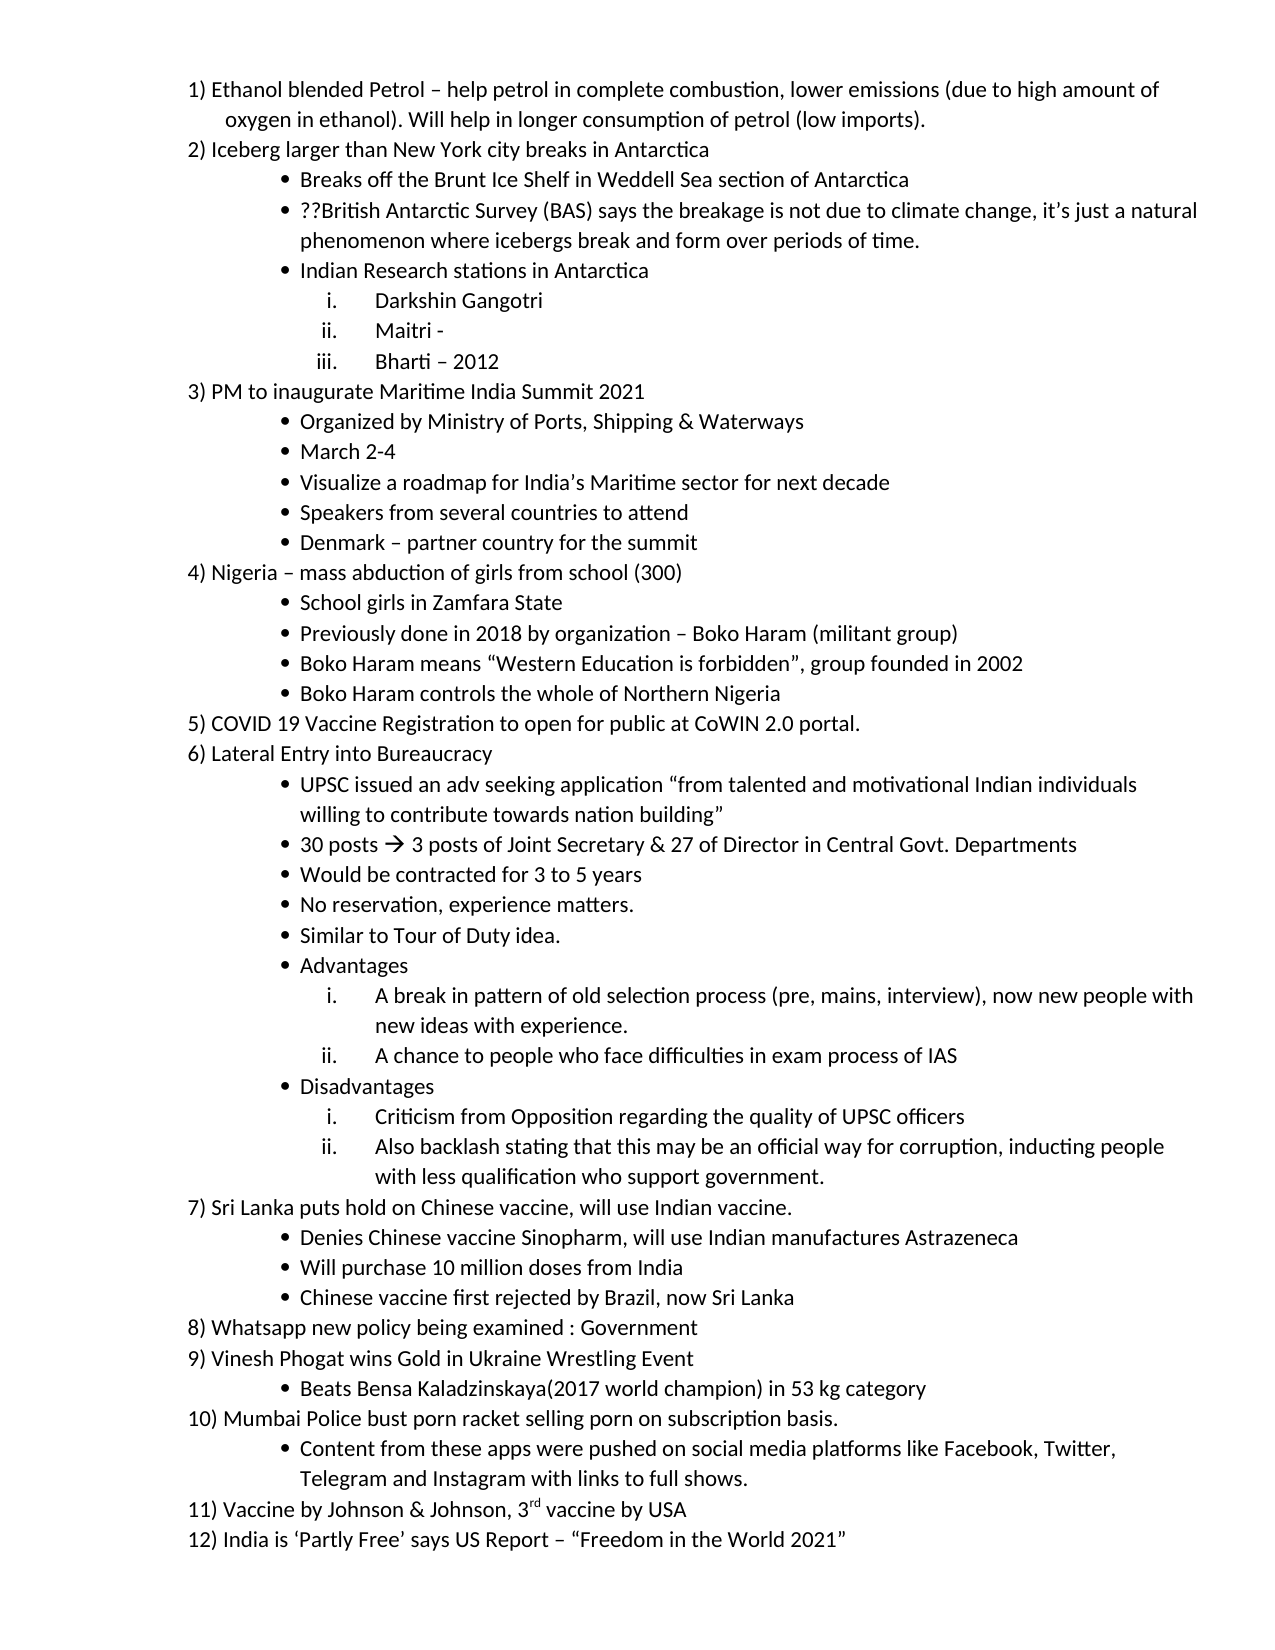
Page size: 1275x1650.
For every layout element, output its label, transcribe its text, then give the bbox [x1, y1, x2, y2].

list Boko Haram controls the whole of Northern Nigeria [281, 679, 1200, 707]
list 30 posts 3 posts of Joint Secretary & 27 of Director in Central Govt. Departments [281, 830, 1200, 858]
list Vinesh Phogat wins Gold in Ukraine Wrestling Event [187, 1344, 1200, 1372]
list Sri Lanka puts hold on Chinese vaccine, will use Indian vaccine. [187, 1193, 1200, 1221]
list Vaccine by Johnson & Johnson, 3rd vaccine by USA [187, 1495, 1200, 1523]
list Whatsapp new policy being examined : Government [187, 1313, 1200, 1342]
list Darkshin Gangotri [337, 286, 1200, 314]
list COVID 19 Vaccine Registration to open for public at CoWIN 2.0 portal. [187, 709, 1200, 737]
list Denies Chinese vaccine Sinopharm, will use Indian manufactures Astrazeneca [281, 1223, 1200, 1251]
list Content from these apps were pushed on social media platforms like Facebook, Twitter, Telegram and Instagram with links to full shows. [281, 1434, 1200, 1493]
list March 2-4 [281, 437, 1200, 466]
list Advantages [281, 951, 1200, 979]
list Mumbai Police bust porn racket selling porn on subscription basis. [187, 1404, 1200, 1432]
list Breaks off the Brunt Ice Shelf in Weddell Sea section of Antarctica [281, 166, 1200, 194]
list Will purchase 10 million doses from India [281, 1253, 1200, 1281]
list Disadvantages [281, 1072, 1200, 1100]
list Lateral Entry into Bureaucracy [187, 739, 1200, 768]
list Criticism from Opposition regarding the quality of UPSC officers [337, 1102, 1200, 1130]
list Visualize a roadmap for India’s Maritime sector for next decade [281, 468, 1200, 496]
list Previously done in 2018 by organization – Boko Haram (militant group) [281, 619, 1200, 647]
list School girls in Zamfara State [281, 588, 1200, 617]
list No reservation, experience matters. [281, 891, 1200, 919]
list Denmark – partner country for the summit [281, 528, 1200, 556]
list Speakers from several countries to attend [281, 498, 1200, 526]
list Iceberg larger than New York city breaks in Antarctica [187, 135, 1200, 163]
list Also backlash stating that this may be an official way for corruption, inducting people with less qualification who support government. [337, 1132, 1200, 1191]
list Indian Research stations in Antarctica [281, 256, 1200, 284]
list Ethanol blended Petrol – help petrol in complete combustion, lower emissions (due to high amount of oxygen in ethanol). Will help in longer consumption of petrol (low imports). [187, 75, 1200, 133]
list Bharti – 2012 [337, 347, 1200, 375]
list Organized by Ministry of Ports, Shipping & Waterways [281, 407, 1200, 435]
list India is ‘Partly Free’ says US Report – “Freedom in the World 2021” [187, 1525, 1200, 1553]
list Maitri - [337, 317, 1200, 345]
list ??British Antarctic Survey (BAS) says the breakage is not due to climate change, it’s just a natural phenomenon where icebergs break and form over periods of time. [281, 196, 1200, 254]
list A chance to people who face difficulties in exam process of IAS [337, 1042, 1200, 1070]
list Beats Bensa Kaladzinskaya(2017 world champion) in 53 kg category [281, 1374, 1200, 1402]
list UPSC issued an adv seeking application “from talented and motivational Indian individuals willing to contribute towards nation building” [281, 770, 1200, 828]
list Nigeria – mass abduction of girls from school (300) [187, 558, 1200, 586]
list PM to inaugurate Maritime India Summit 2021 [187, 377, 1200, 405]
list Chinese vaccine first rejected by Brazil, now Sri Lanka [281, 1283, 1200, 1311]
list Would be contracted for 3 to 5 years [281, 860, 1200, 888]
list A break in pattern of old selection process (pre, mains, interview), now new people with new ideas with experience. [337, 981, 1200, 1039]
list Similar to Tour of Duty idea. [281, 921, 1200, 949]
list Boko Haram means “Western Education is forbidden”, group founded in 2002 [281, 649, 1200, 677]
